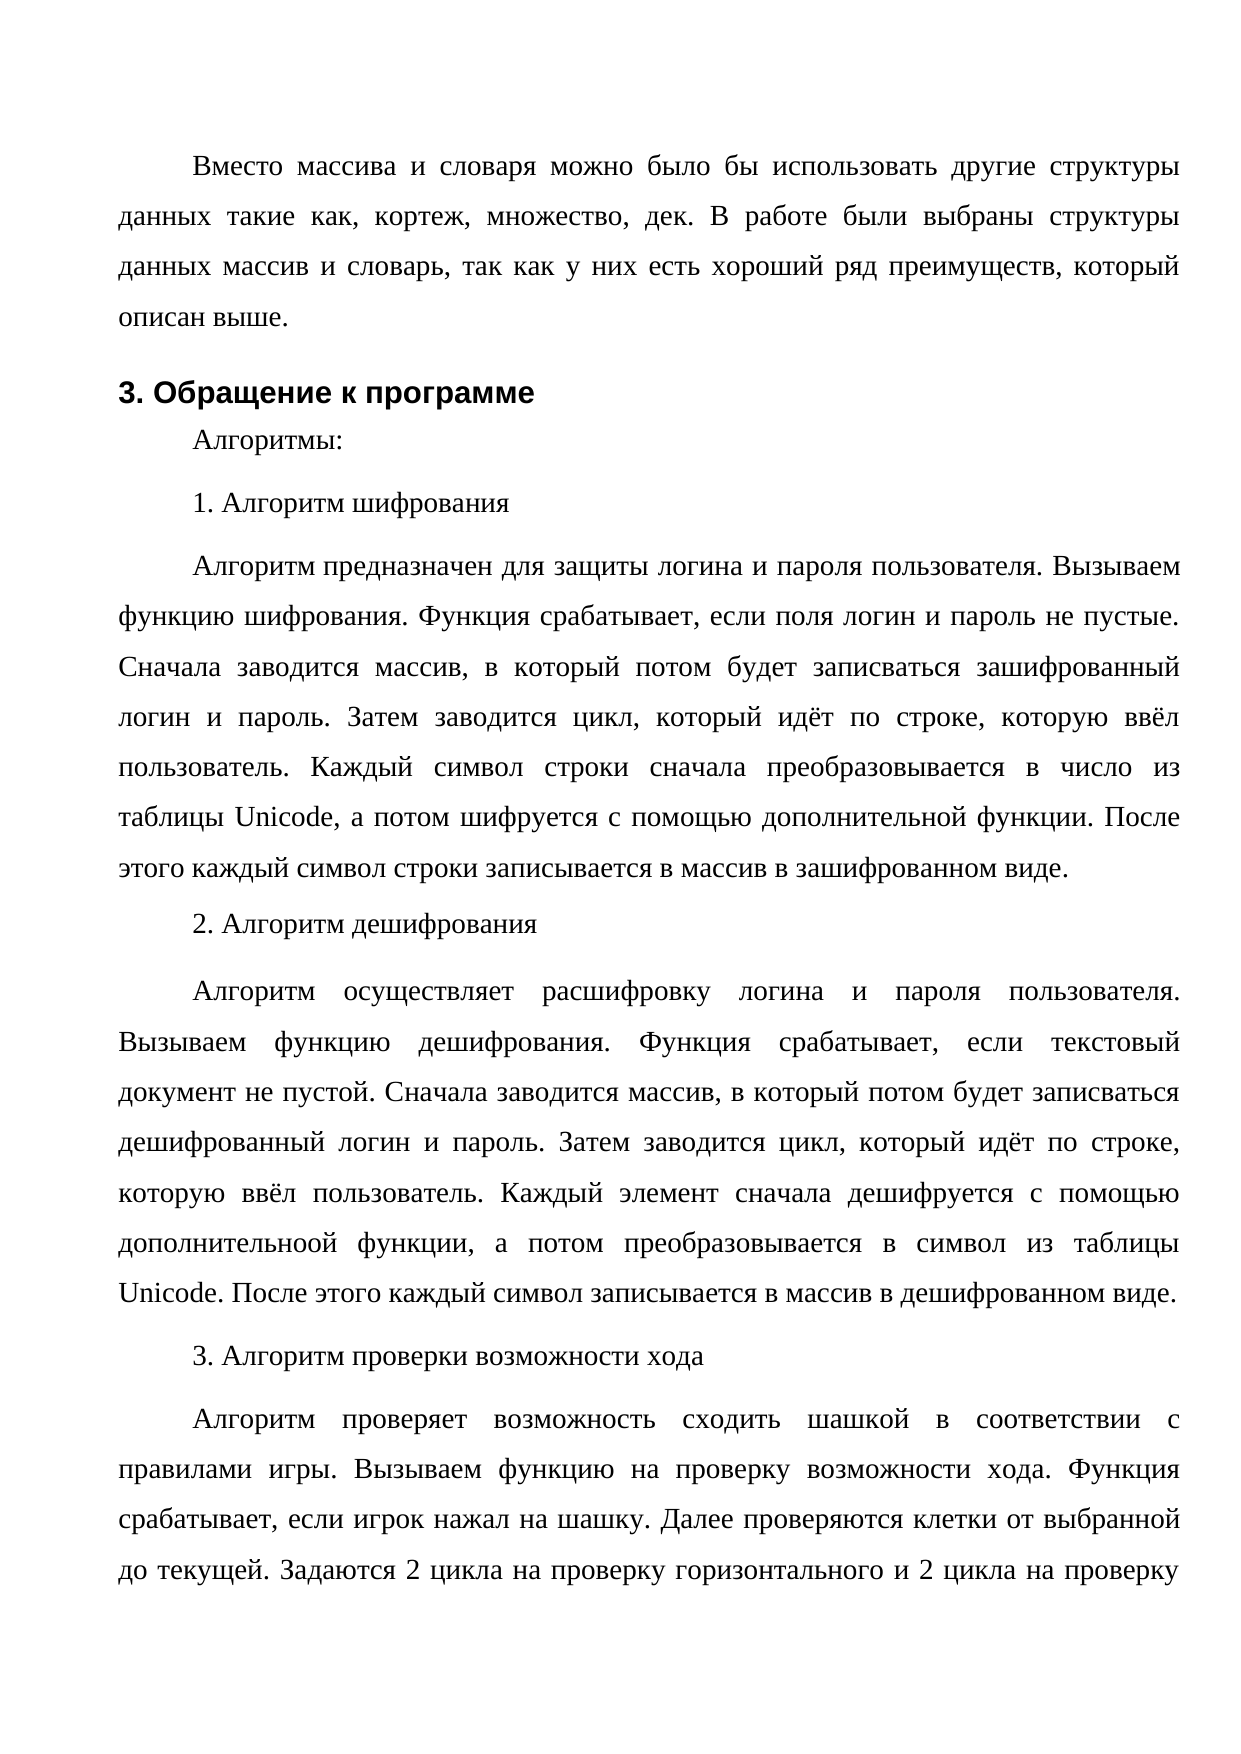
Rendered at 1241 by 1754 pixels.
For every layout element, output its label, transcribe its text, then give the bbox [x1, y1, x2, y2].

text 3. Обращение к программе [118, 374, 1181, 410]
text 1. Алгоритм шифрования [118, 485, 1181, 519]
text 3. Алгоритм проверки возможности хода [118, 1338, 1181, 1372]
text Алгоритмы: [118, 422, 1181, 456]
text 2. Алгоритм дешифрования [118, 906, 1181, 940]
text Алгоритм осуществляет расшифровку логина и пароля пользователя. Вызываем функцию дешифрования. Функция срабатывает, если текстовый документ не пустой. Сначала заводится массив, в который потом будет записваться дешифрованный логин и пароль. Затем заводится цикл, который идёт по строке, которую ввёл пользователь. Каждый элемент сначала дешифруется с помощью дополнительноой функции, а потом преобразовывается в символ из таблицы Unicode. После этого каждый символ записывается в массив в дешифрованном виде. [118, 973, 1181, 1309]
text Вместо массива и словаря можно было бы использовать другие структуры данных такие как, кортеж, множество, дек. В работе были выбраны структуры данных массив и словарь, так как у них есть хороший ряд преимуществ, который описан выше. [118, 148, 1181, 332]
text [118, 1401, 1181, 1585]
text Алгоритм предназначен для защиты логина и пароля пользователя. Вызываем функцию шифрования. Функция срабатывает, если поля логин и пароль не пустые. Сначала заводится массив, в который потом будет записваться зашифрованный логин и пароль. Затем заводится цикл, который идёт по строке, которую ввёл пользователь. Каждый символ строки сначала преобразовывается в число из таблицы Unicode, а потом шифруется с помощью дополнительной функции. После этого каждый символ строки записывается в массив в зашифрованном виде. [118, 548, 1181, 883]
